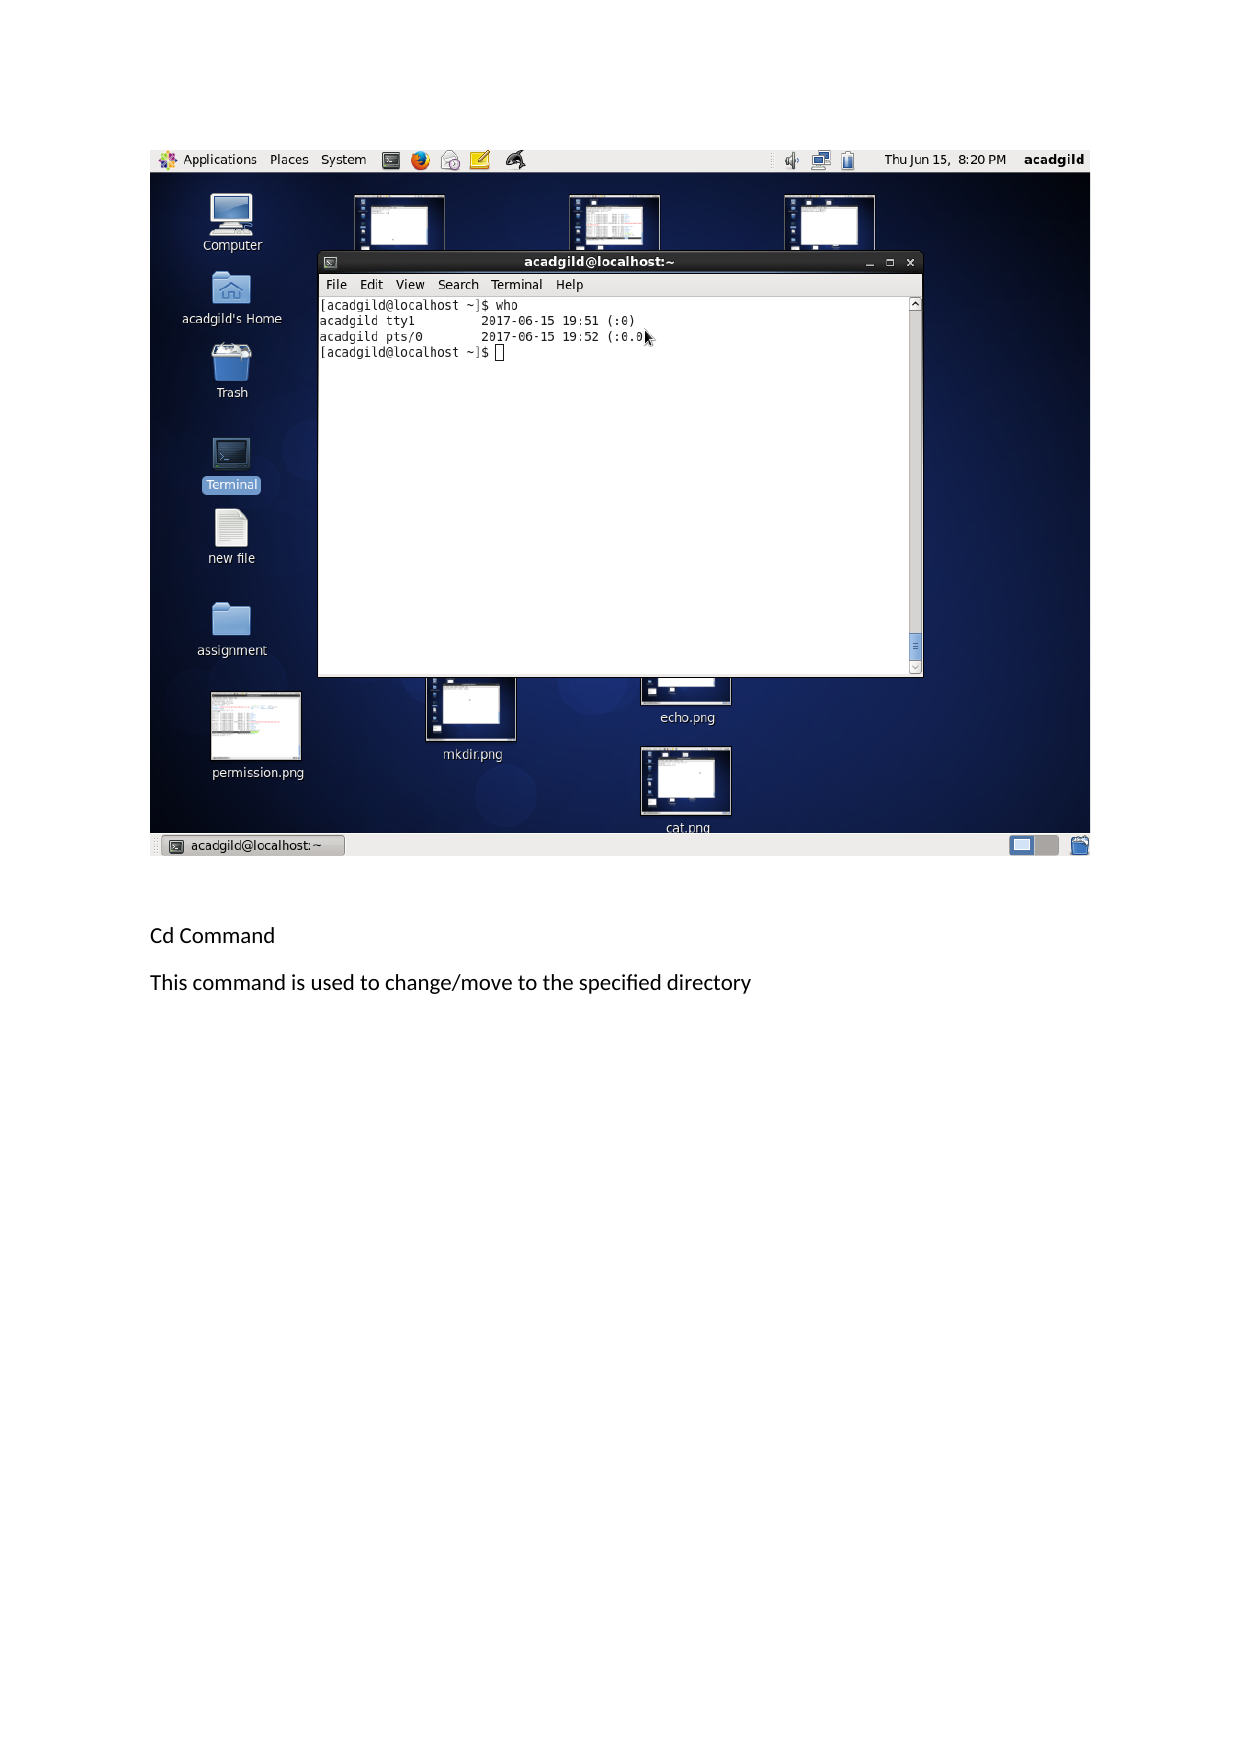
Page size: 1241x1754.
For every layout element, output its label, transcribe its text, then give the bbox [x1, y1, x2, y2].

picture [150, 150, 1091, 856]
text Cd Command [150, 921, 1090, 949]
text This command is used to change/move to the specified directory [150, 968, 1090, 996]
